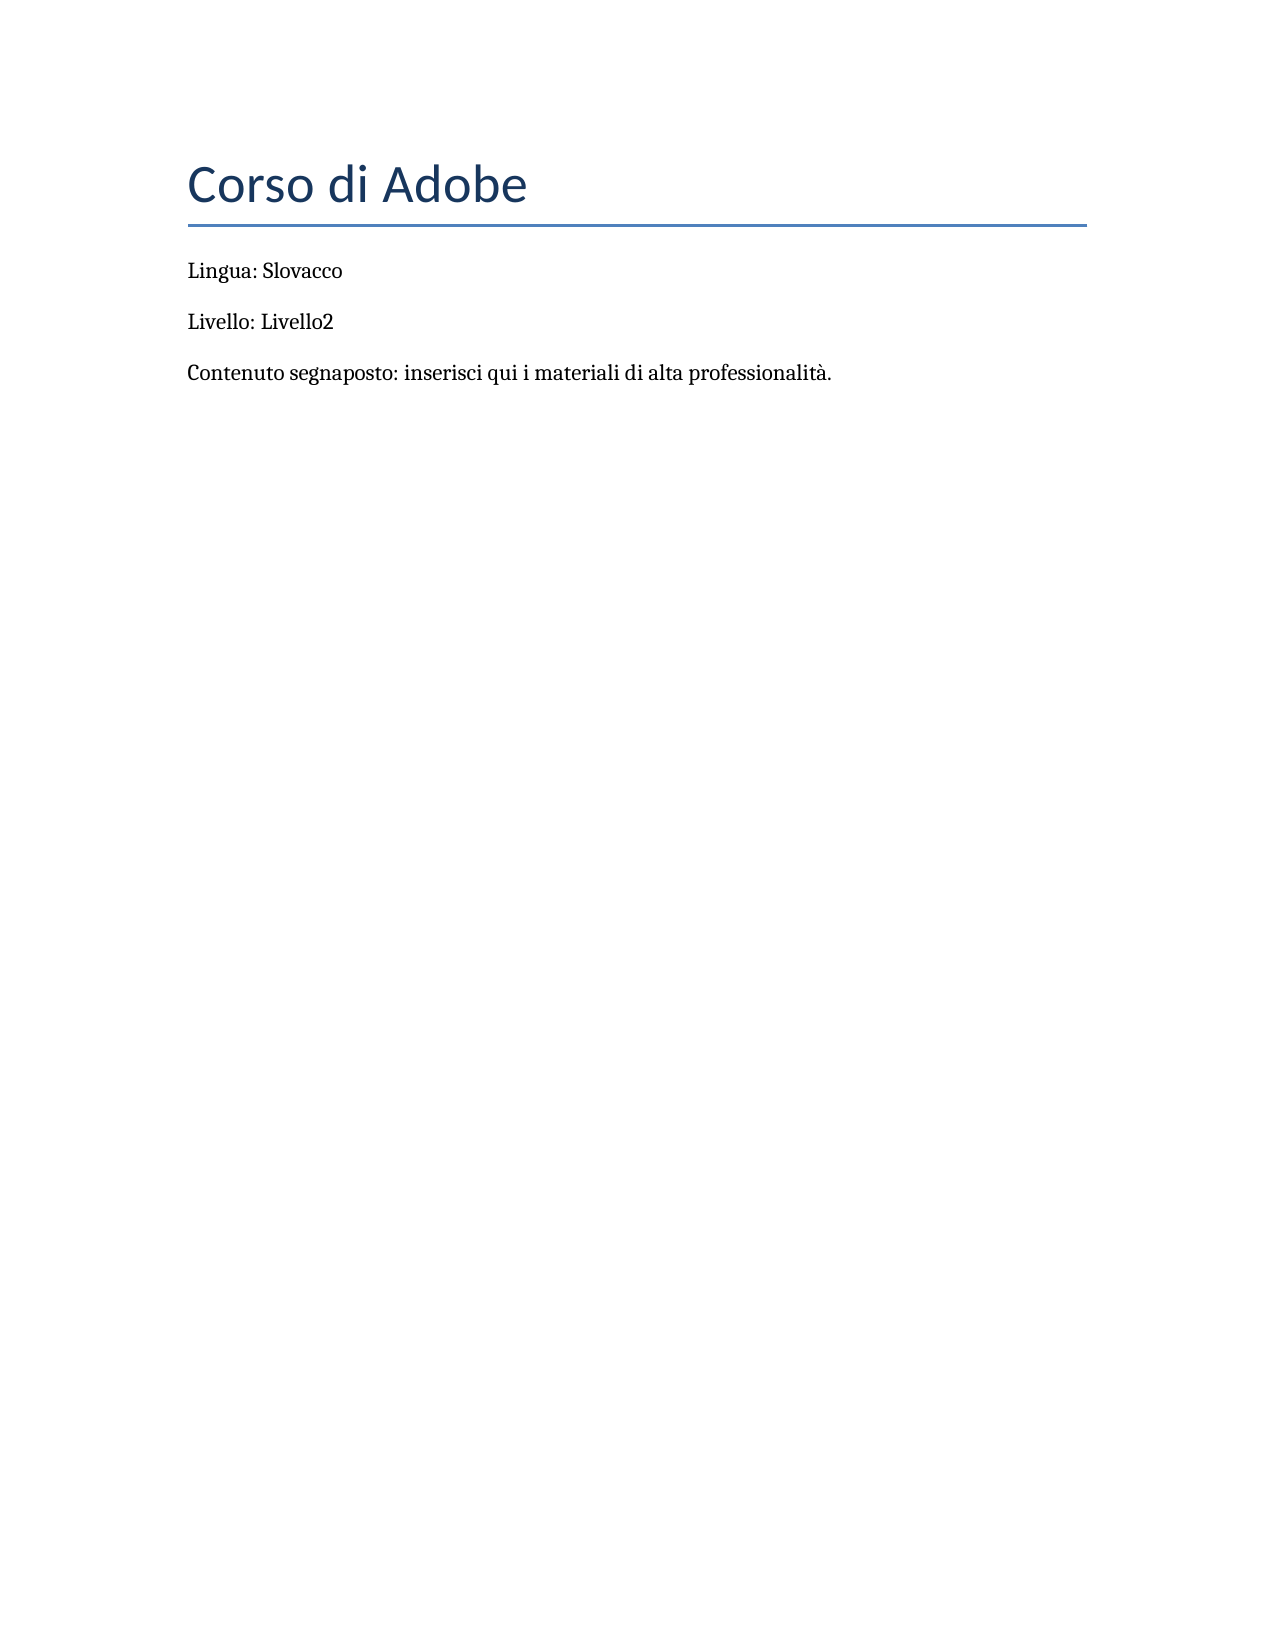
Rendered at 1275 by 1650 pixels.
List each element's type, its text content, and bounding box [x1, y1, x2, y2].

text Contenuto segnaposto: inserisci qui i materiali di alta professionalità. [187, 360, 1087, 386]
text Lingua: Slovacco [187, 258, 1087, 284]
title Corso di Adobe [187, 150, 1087, 227]
text Livello: Livello2 [187, 309, 1087, 335]
